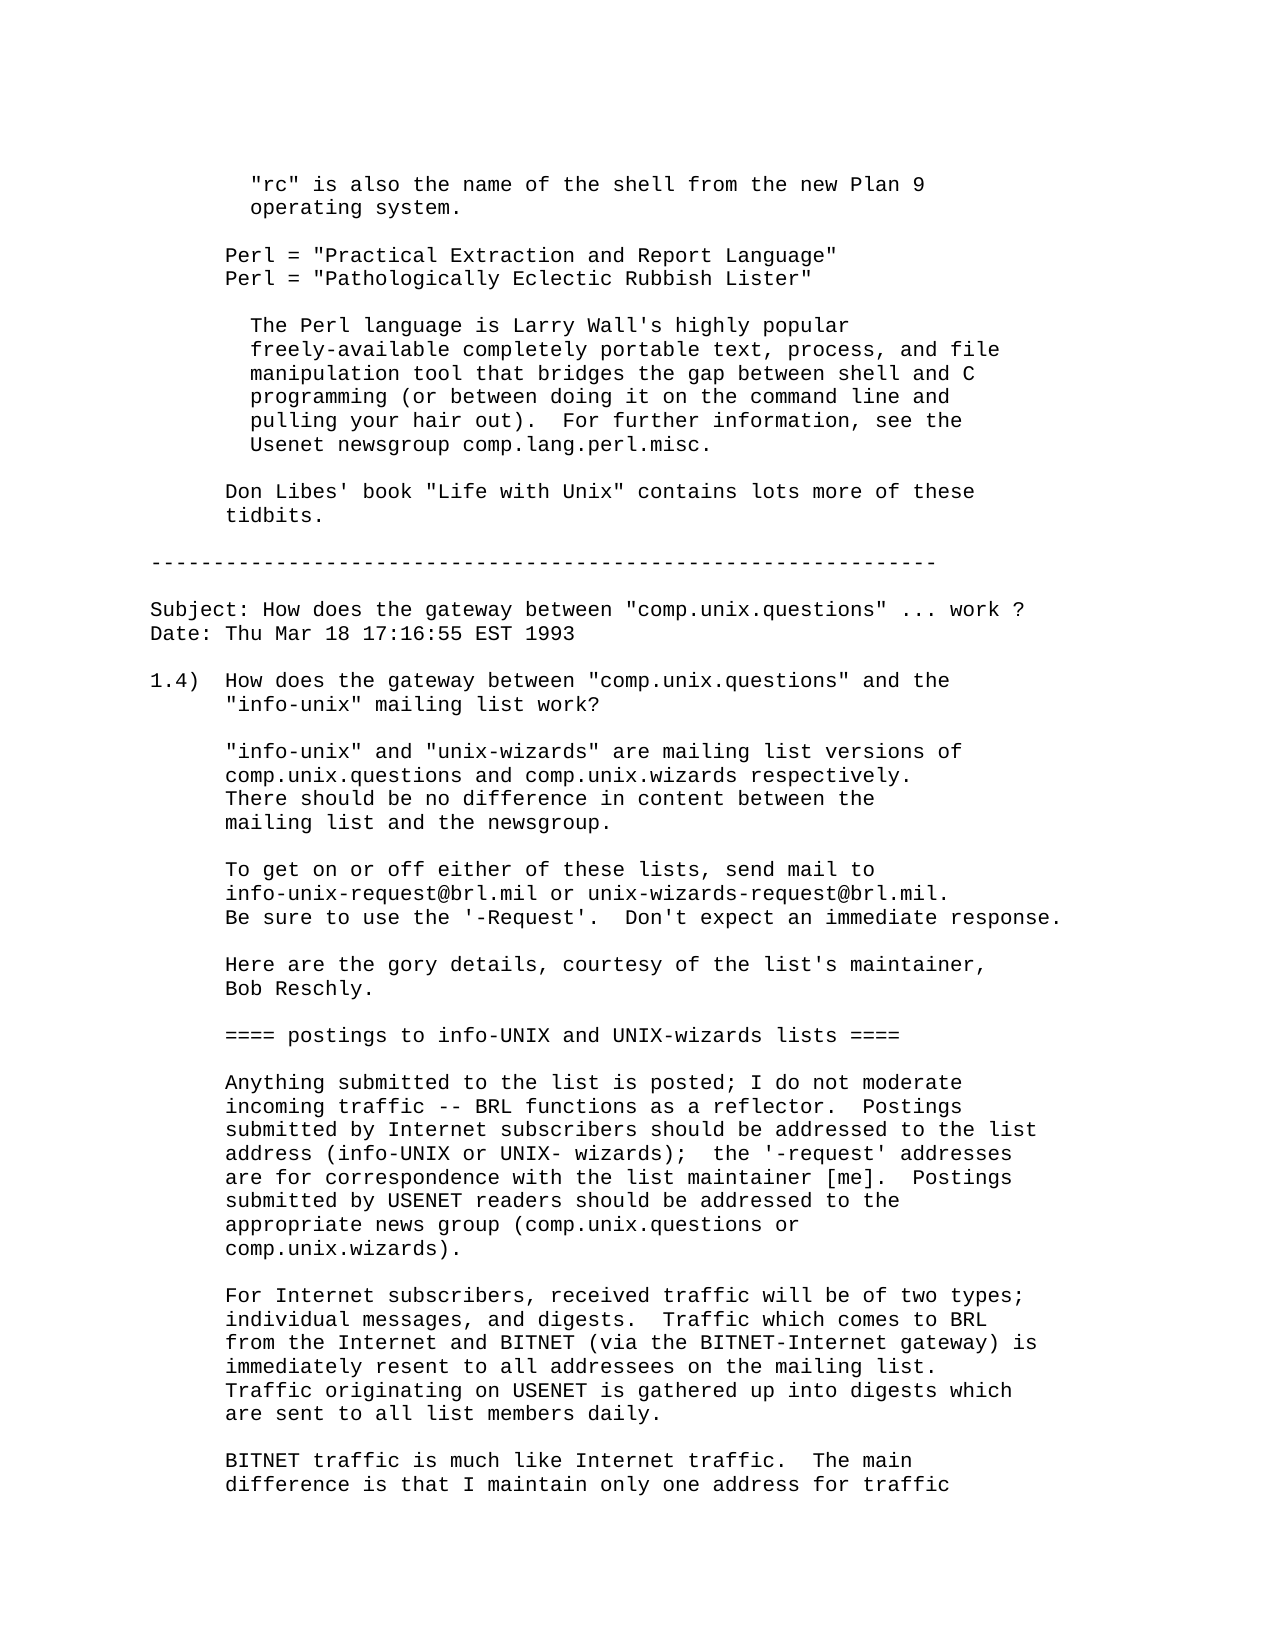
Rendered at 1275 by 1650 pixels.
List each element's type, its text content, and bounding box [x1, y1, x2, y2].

text comp.unix.wizards). [150, 1238, 1125, 1261]
text operating system. [150, 197, 1125, 221]
text Anything submitted to the list is posted; I do not moderate [150, 1072, 1125, 1096]
text manipulation tool that bridges the gap between shell and C [150, 363, 1125, 386]
text Perl = "Pathologically Eclectic Rubbish Lister" [150, 268, 1125, 292]
text immediately resent to all addressees on the mailing list. [150, 1356, 1125, 1379]
text Subject: How does the gateway between "comp.unix.questions" ... work ? [150, 599, 1125, 623]
text Here are the gory details, courtesy of the list's maintainer, [150, 954, 1125, 978]
text freely-available completely portable text, process, and file [150, 339, 1125, 363]
text from the Internet and BITNET (via the BITNET-Internet gateway) is [150, 1332, 1125, 1356]
text BITNET traffic is much like Internet traffic. The main [150, 1451, 1125, 1474]
text --------------------------------------------------------------- [150, 552, 1125, 576]
text "info-unix" mailing list work? [150, 694, 1125, 717]
text "info-unix" and "unix-wizards" are mailing list versions of [150, 741, 1125, 765]
text programming (or between doing it on the command line and [150, 386, 1125, 410]
text The Perl language is Larry Wall's highly popular [150, 316, 1125, 339]
text Bob Reschly. [150, 978, 1125, 1001]
text For Internet subscribers, received traffic will be of two types; [150, 1285, 1125, 1309]
text Perl = "Practical Extraction and Report Language" [150, 244, 1125, 268]
text difference is that I maintain only one address for traffic [150, 1474, 1125, 1498]
text pulling your hair out). For further information, see the [150, 410, 1125, 434]
text Be sure to use the '-Request'. Don't expect an immediate response. [150, 907, 1125, 930]
text are for correspondence with the list maintainer [me]. Postings [150, 1167, 1125, 1190]
text To get on or off either of these lists, send mail to [150, 859, 1125, 883]
text Traffic originating on USENET is gathered up into digests which [150, 1379, 1125, 1403]
text Date: Thu Mar 18 17:16:55 EST 1993 [150, 623, 1125, 647]
text mailing list and the newsgroup. [150, 812, 1125, 836]
text are sent to all list members daily. [150, 1403, 1125, 1427]
text comp.unix.questions and comp.unix.wizards respectively. [150, 765, 1125, 788]
text 1.4) How does the gateway between "comp.unix.questions" and the [150, 670, 1125, 694]
text submitted by Internet subscribers should be addressed to the list [150, 1119, 1125, 1143]
text address (info-UNIX or UNIX- wizards); the '-request' addresses [150, 1143, 1125, 1167]
text tidbits. [150, 505, 1125, 528]
text appropriate news group (comp.unix.questions or [150, 1214, 1125, 1238]
text Don Libes' book "Life with Unix" contains lots more of these [150, 481, 1125, 505]
text There should be no difference in content between the [150, 788, 1125, 812]
text "rc" is also the name of the shell from the new Plan 9 [150, 174, 1125, 197]
text ==== postings to info-UNIX and UNIX-wizards lists ==== [150, 1025, 1125, 1048]
text incoming traffic -- BRL functions as a reflector. Postings [150, 1096, 1125, 1119]
text individual messages, and digests. Traffic which comes to BRL [150, 1309, 1125, 1332]
text info-unix-request@brl.mil or unix-wizards-request@brl.mil. [150, 883, 1125, 907]
text submitted by USENET readers should be addressed to the [150, 1190, 1125, 1214]
text Usenet newsgroup comp.lang.perl.misc. [150, 434, 1125, 457]
